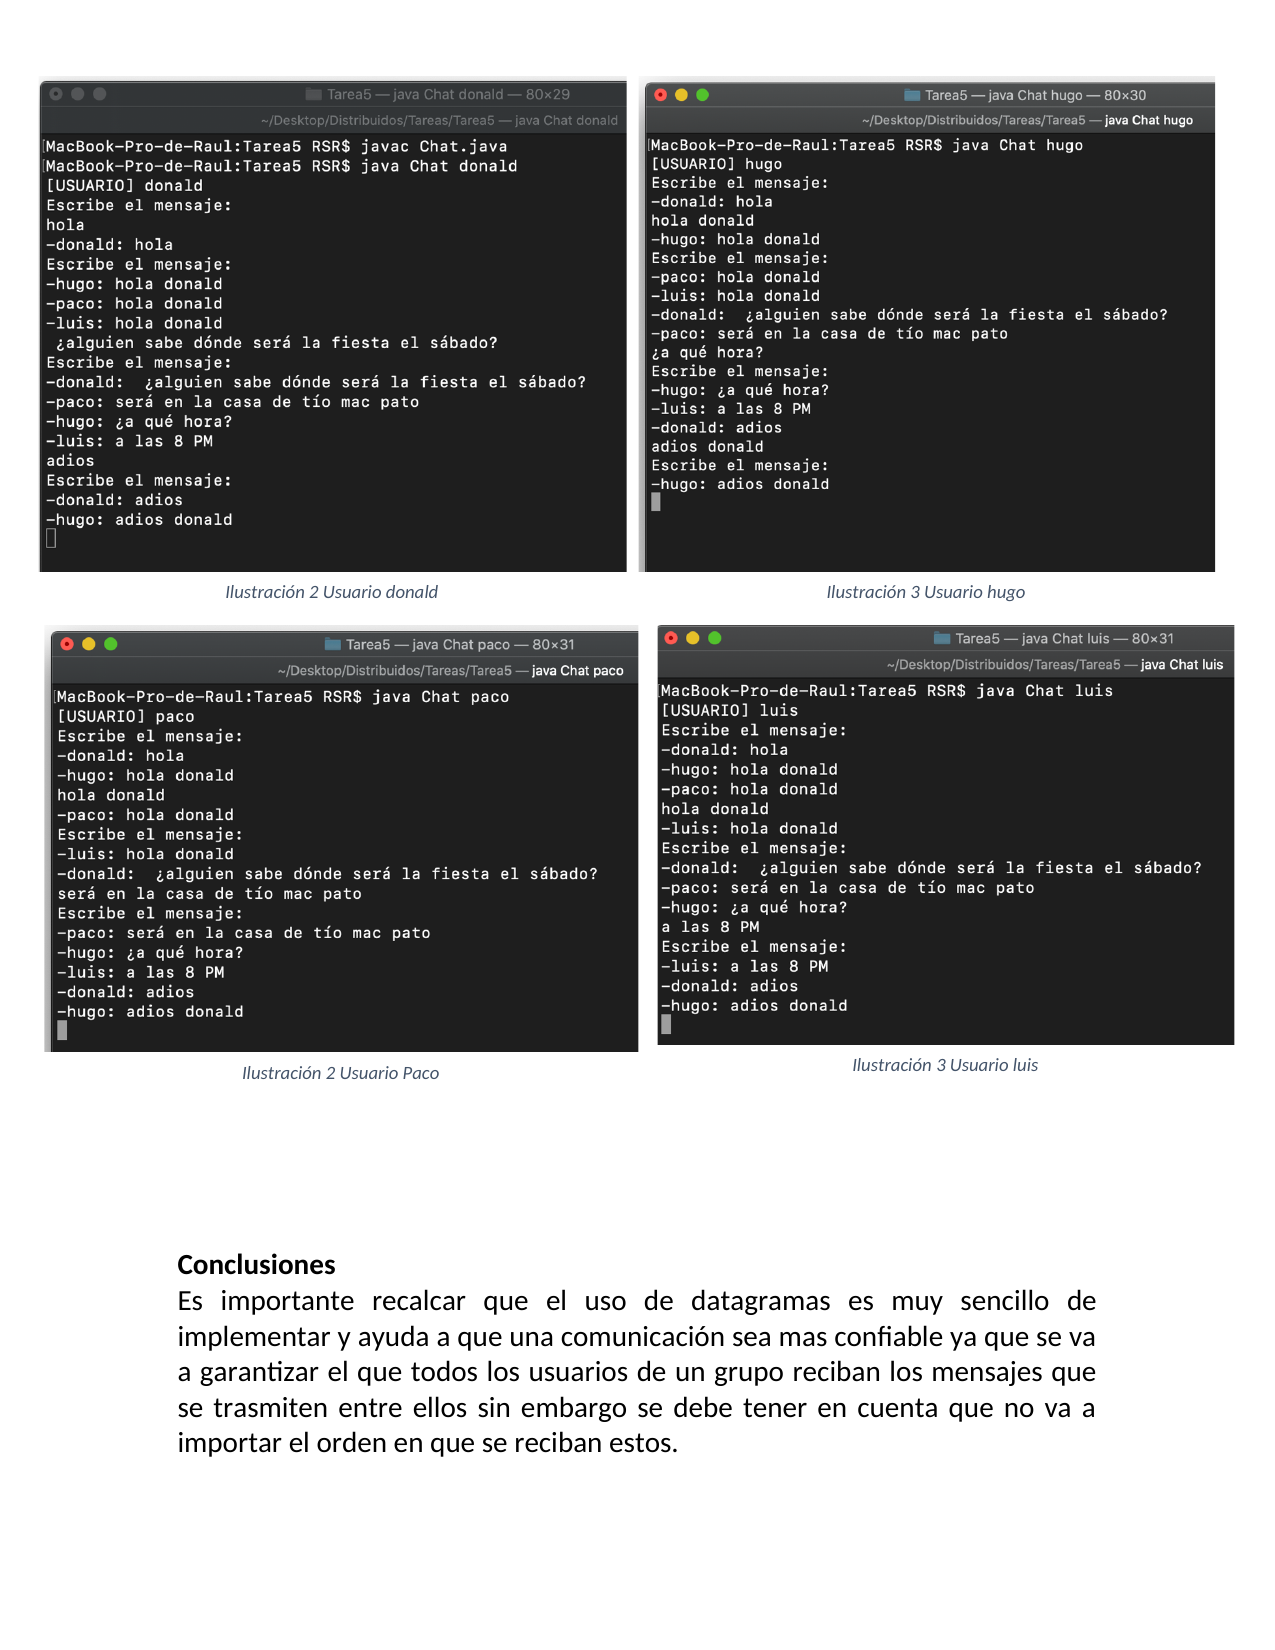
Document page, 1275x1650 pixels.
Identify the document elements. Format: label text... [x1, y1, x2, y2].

text Conclusiones [177, 1246, 1098, 1282]
text Es importante recalcar que el uso de datagramas es muy sencillo de implementar y ayuda a que una comunicación sea mas confiable ya que se va a garantizar el que todos los usuarios de un grupo reciban los mensajes que se trasmiten entre ellos sin embargo se debe tener en cuenta que no va a importar el orden en que se reciban estos. [177, 1282, 1098, 1460]
picture [638, 76, 1216, 572]
picture [38, 76, 627, 572]
picture [44, 625, 639, 1052]
picture [657, 625, 1235, 1045]
